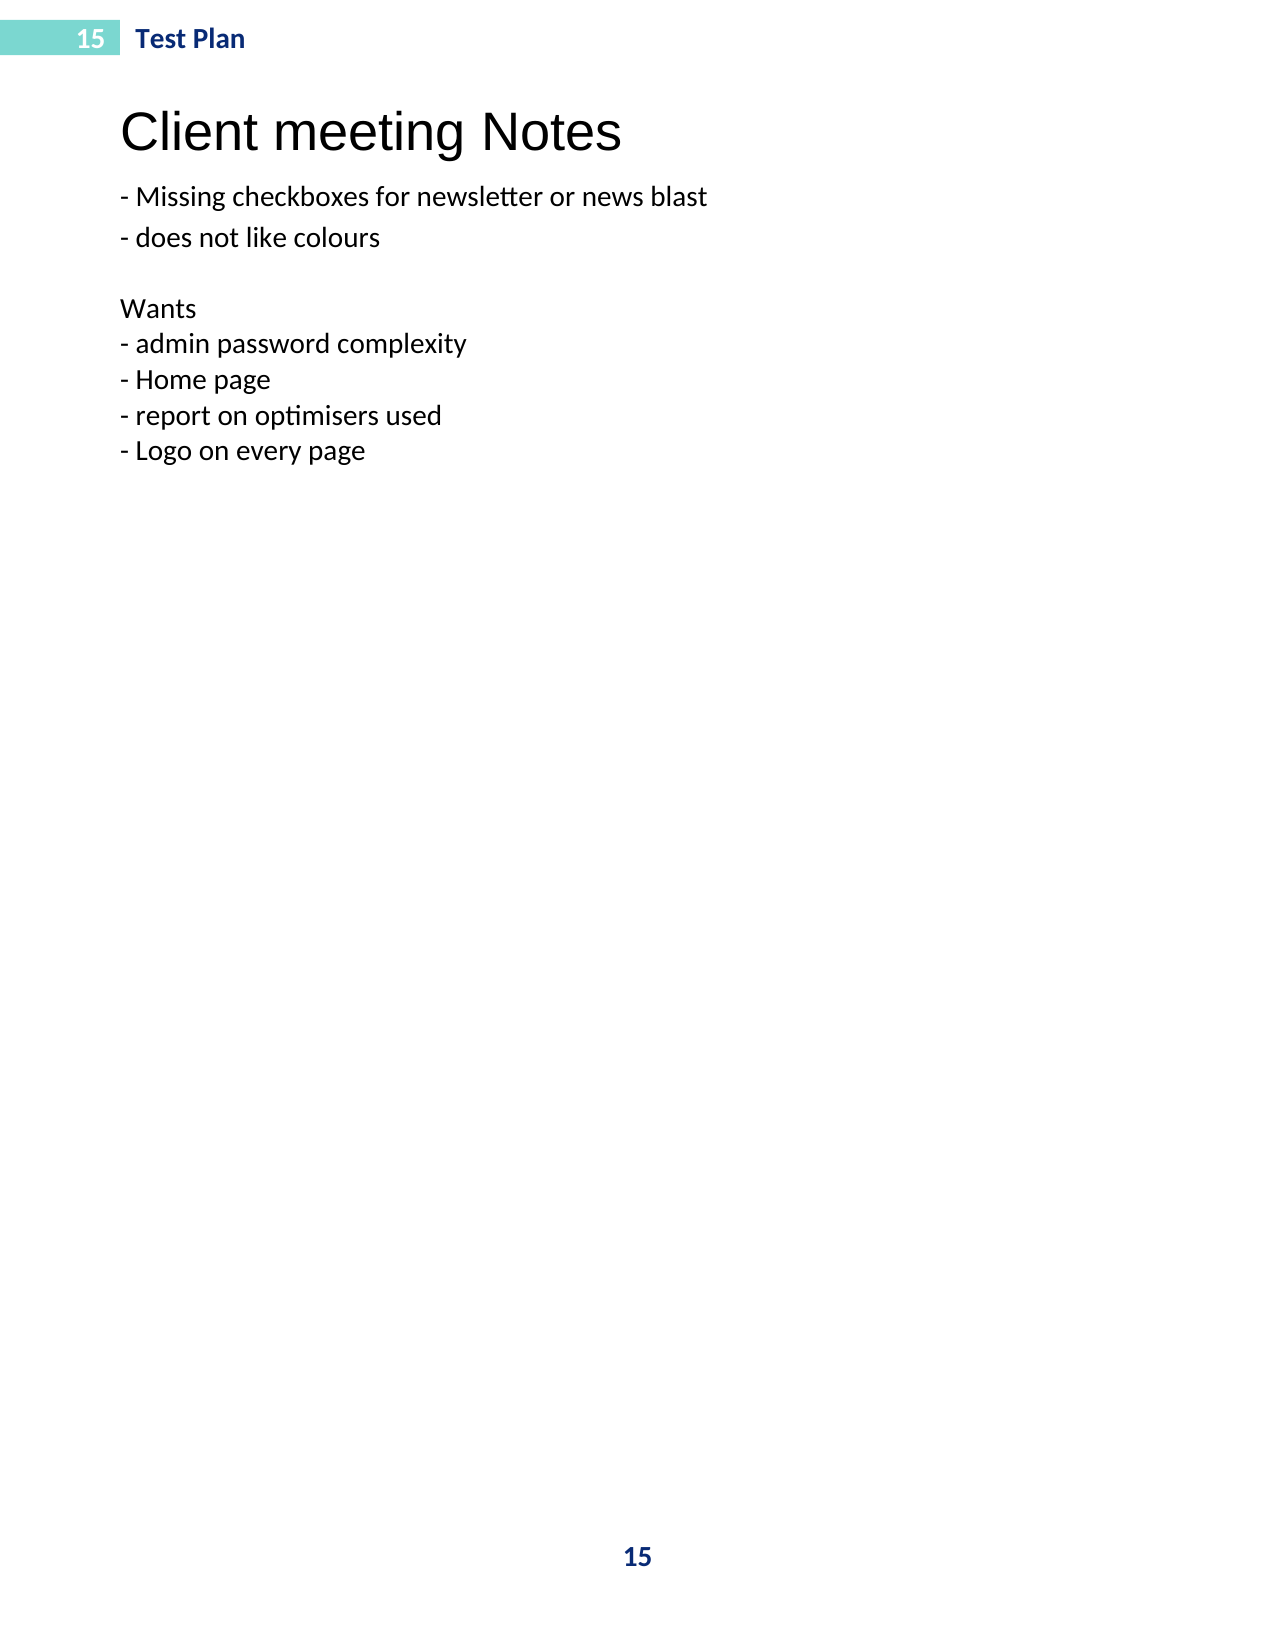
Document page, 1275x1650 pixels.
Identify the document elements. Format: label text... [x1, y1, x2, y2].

text Wants [120, 290, 1155, 326]
subtitle Client meeting Notes [120, 100, 1155, 162]
text - does not like colours [120, 219, 1155, 254]
text - Logo on every page [120, 432, 1155, 468]
text - report on optimisers used [120, 397, 1155, 432]
text - Missing checkboxes for newsletter or news blast [120, 178, 1155, 213]
text - Home page [120, 361, 1155, 397]
text - admin password complexity [120, 326, 1155, 361]
